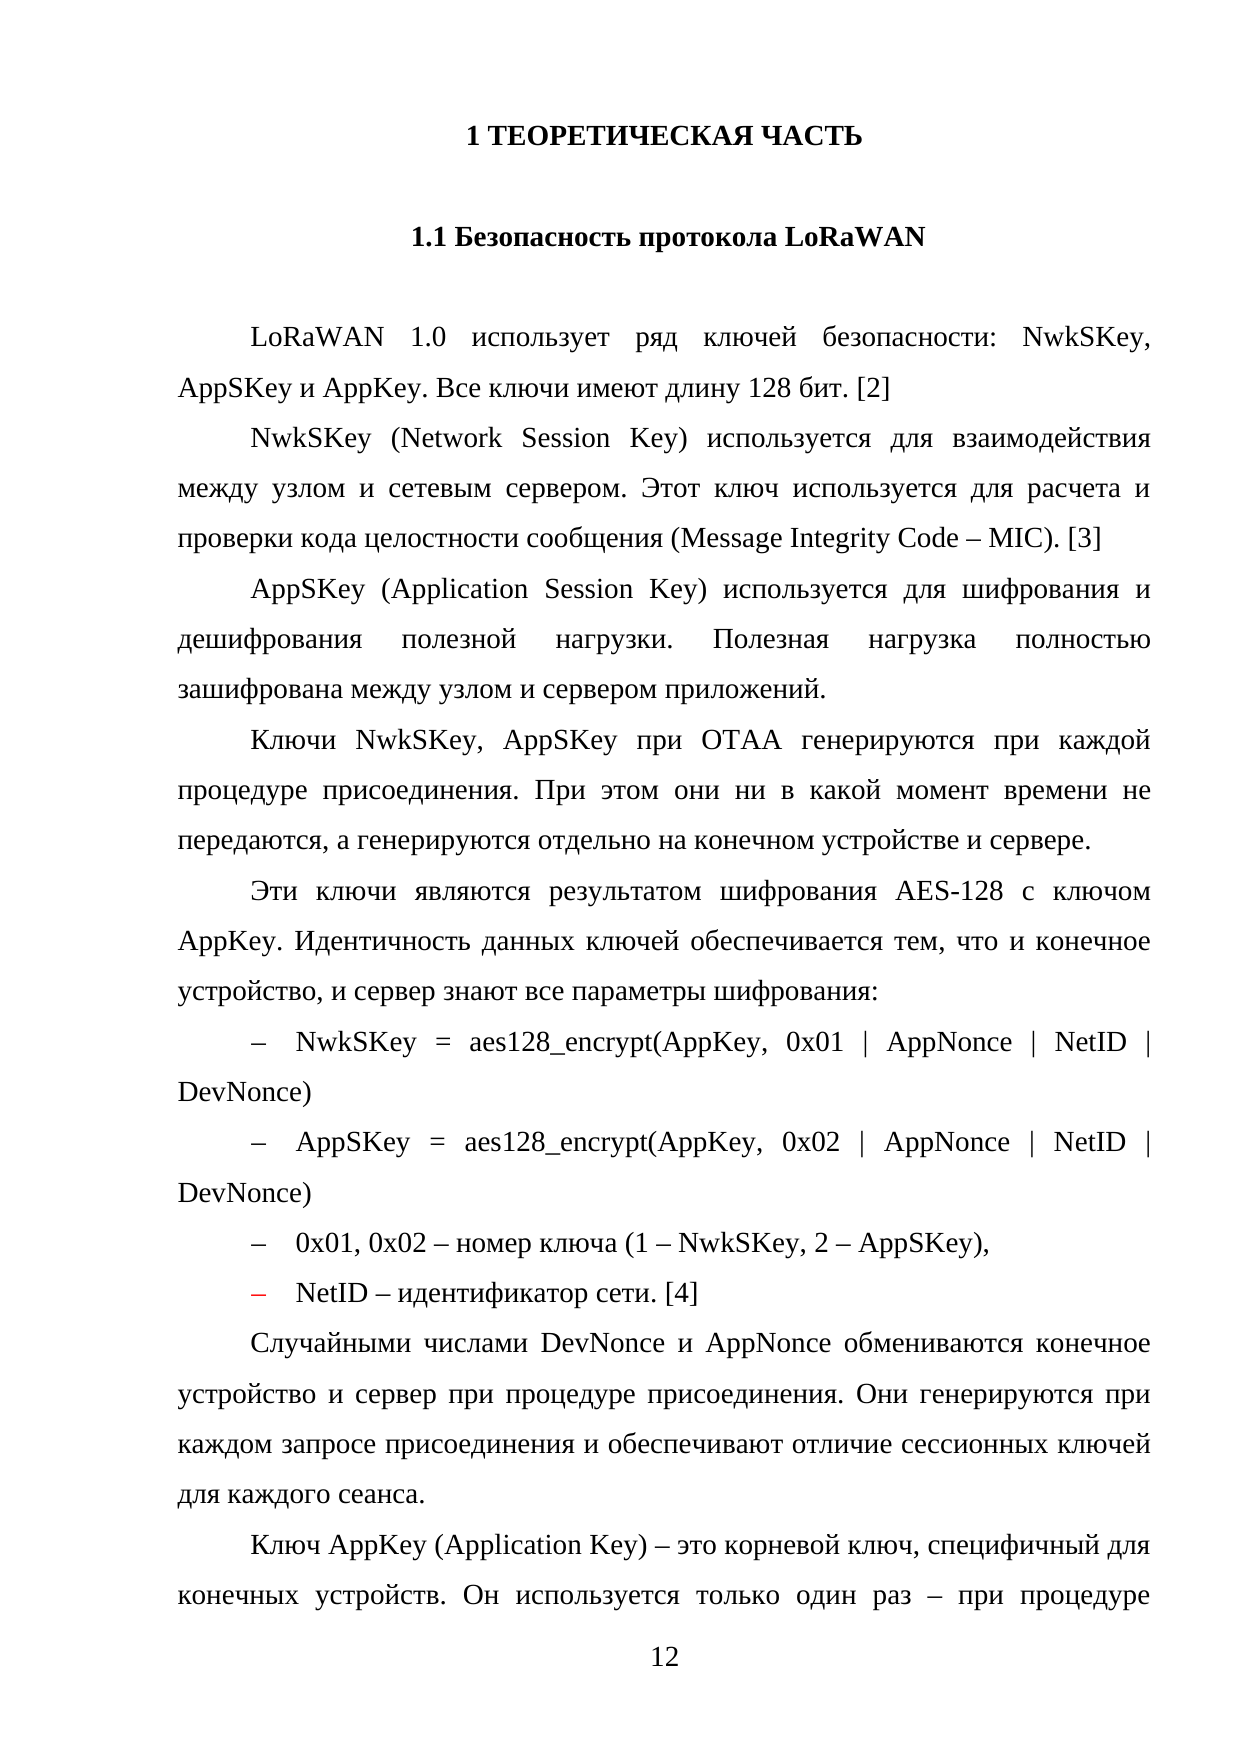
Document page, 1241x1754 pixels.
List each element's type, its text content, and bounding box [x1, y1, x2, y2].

text AppSKey (Application Session Key) используется для шифрования и дешифрования полезной нагрузки. Полезная нагрузка полностью зашифрована между узлом и сервером приложений. [177, 571, 1152, 705]
text LoRaWAN 1.0 использует ряд ключей безопасности: NwkSKey, AppSKey и AppKey. Все ключи имеют длину 128 бит. [2] [177, 319, 1152, 403]
list 0x01, 0x02 – номер ключа (1 – NwkSKey, 2 – AppSKey), [177, 1225, 1152, 1258]
text NwkSKey (Network Session Key) используется для взаимодействия между узлом и сетевым сервером. Этот ключ используется для расчета и проверки кода целостности сообщения (Message Integrity Code – MIC). [3] [177, 420, 1152, 554]
text Ключи NwkSKey, AppSKey при OTAA генерируются при каждой процедуре присоединения. При этом они ни в какой момент времени не передаются, а генерируются отдельно на конечном устройстве и сервере. [177, 722, 1152, 856]
list NetID – идентификатор сети. [4] [177, 1275, 1152, 1309]
text Случайными числами DevNonce и AppNonce обмениваются конечное устройство и сервер при процедуре присоединения. Они генерируются при каждом запросе присоединения и обеспечивают отличие сессионных ключей для каждого сеанса. [177, 1326, 1152, 1510]
list NwkSKey = aes128_encrypt(AppKey, 0x01 | AppNonce | NetID | DevNonce) [177, 1024, 1152, 1108]
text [177, 1527, 1152, 1611]
subtitle 1 ТЕОРЕТИЧЕСКАЯ ЧАСТЬ [177, 118, 1152, 152]
text Эти ключи являются результатом шифрования AES-128 с ключом AppKey. Идентичность данных ключей обеспечивается тем, что и конечное устройство, и сервер знают все параметры шифрования: [177, 873, 1152, 1007]
subtitle 1.1 Безопасность протокола LoRaWAN [177, 219, 1152, 252]
list AppSKey = aes128_encrypt(AppKey, 0x02 | AppNonce | NetID | DevNonce) [177, 1124, 1152, 1208]
